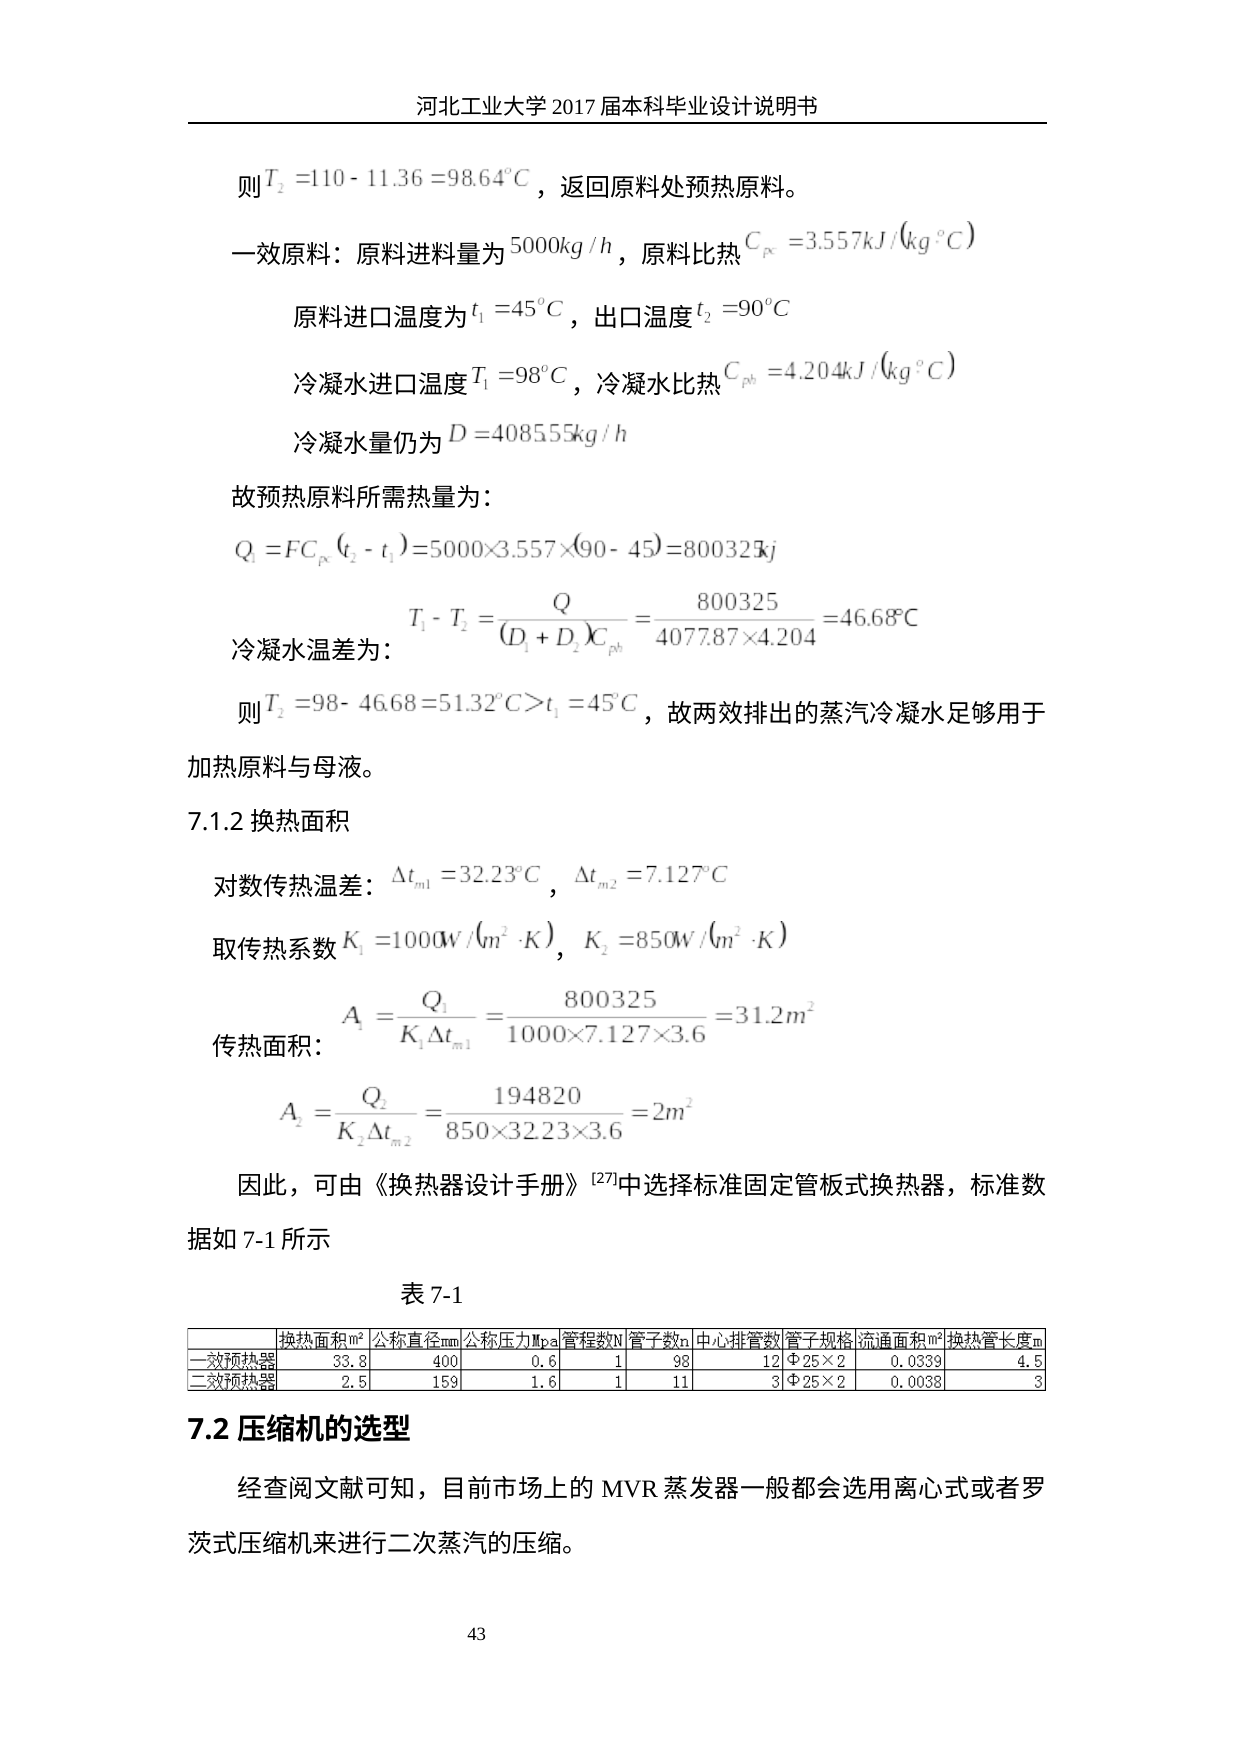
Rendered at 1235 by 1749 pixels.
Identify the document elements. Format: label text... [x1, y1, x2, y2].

text 表7-1 [187, 1274, 1047, 1311]
text 故预热原料所需热量为： [187, 478, 1047, 514]
text 取传热系数， [187, 921, 1047, 966]
text 则，故两效排出的蒸汽冷凝水足够用于加热原料与母液。 [187, 684, 1047, 784]
text 一效原料：原料进料量为，原料比热 [187, 222, 1047, 271]
text 冷凝水温差为： [187, 586, 1047, 666]
text 经查阅文献可知，目前市场上的MVR蒸发器一般都会选用离心式或者罗茨式压缩机来进行二次蒸汽的压缩。 [187, 1469, 1047, 1559]
text 7.1.2 换热面积 [187, 802, 1047, 838]
text 冷凝水量仍为 [187, 419, 1047, 460]
picture [187, 1328, 1046, 1391]
text 传热面积： [187, 984, 1047, 1062]
text 则，返回原料处预热原料。 [187, 159, 1047, 204]
text 冷凝水进口温度，冷凝水比热 [187, 352, 1047, 401]
text 7.2 压缩机的选型 [187, 1405, 1047, 1448]
text 因此，可由《换热器设计手册》[27]中选择标准固定管板式换热器，标准数据如7-1所示 [187, 1166, 1047, 1256]
text 原料进口温度为，出口温度 [187, 289, 1047, 334]
text 对数传热温差：， [187, 856, 1047, 903]
